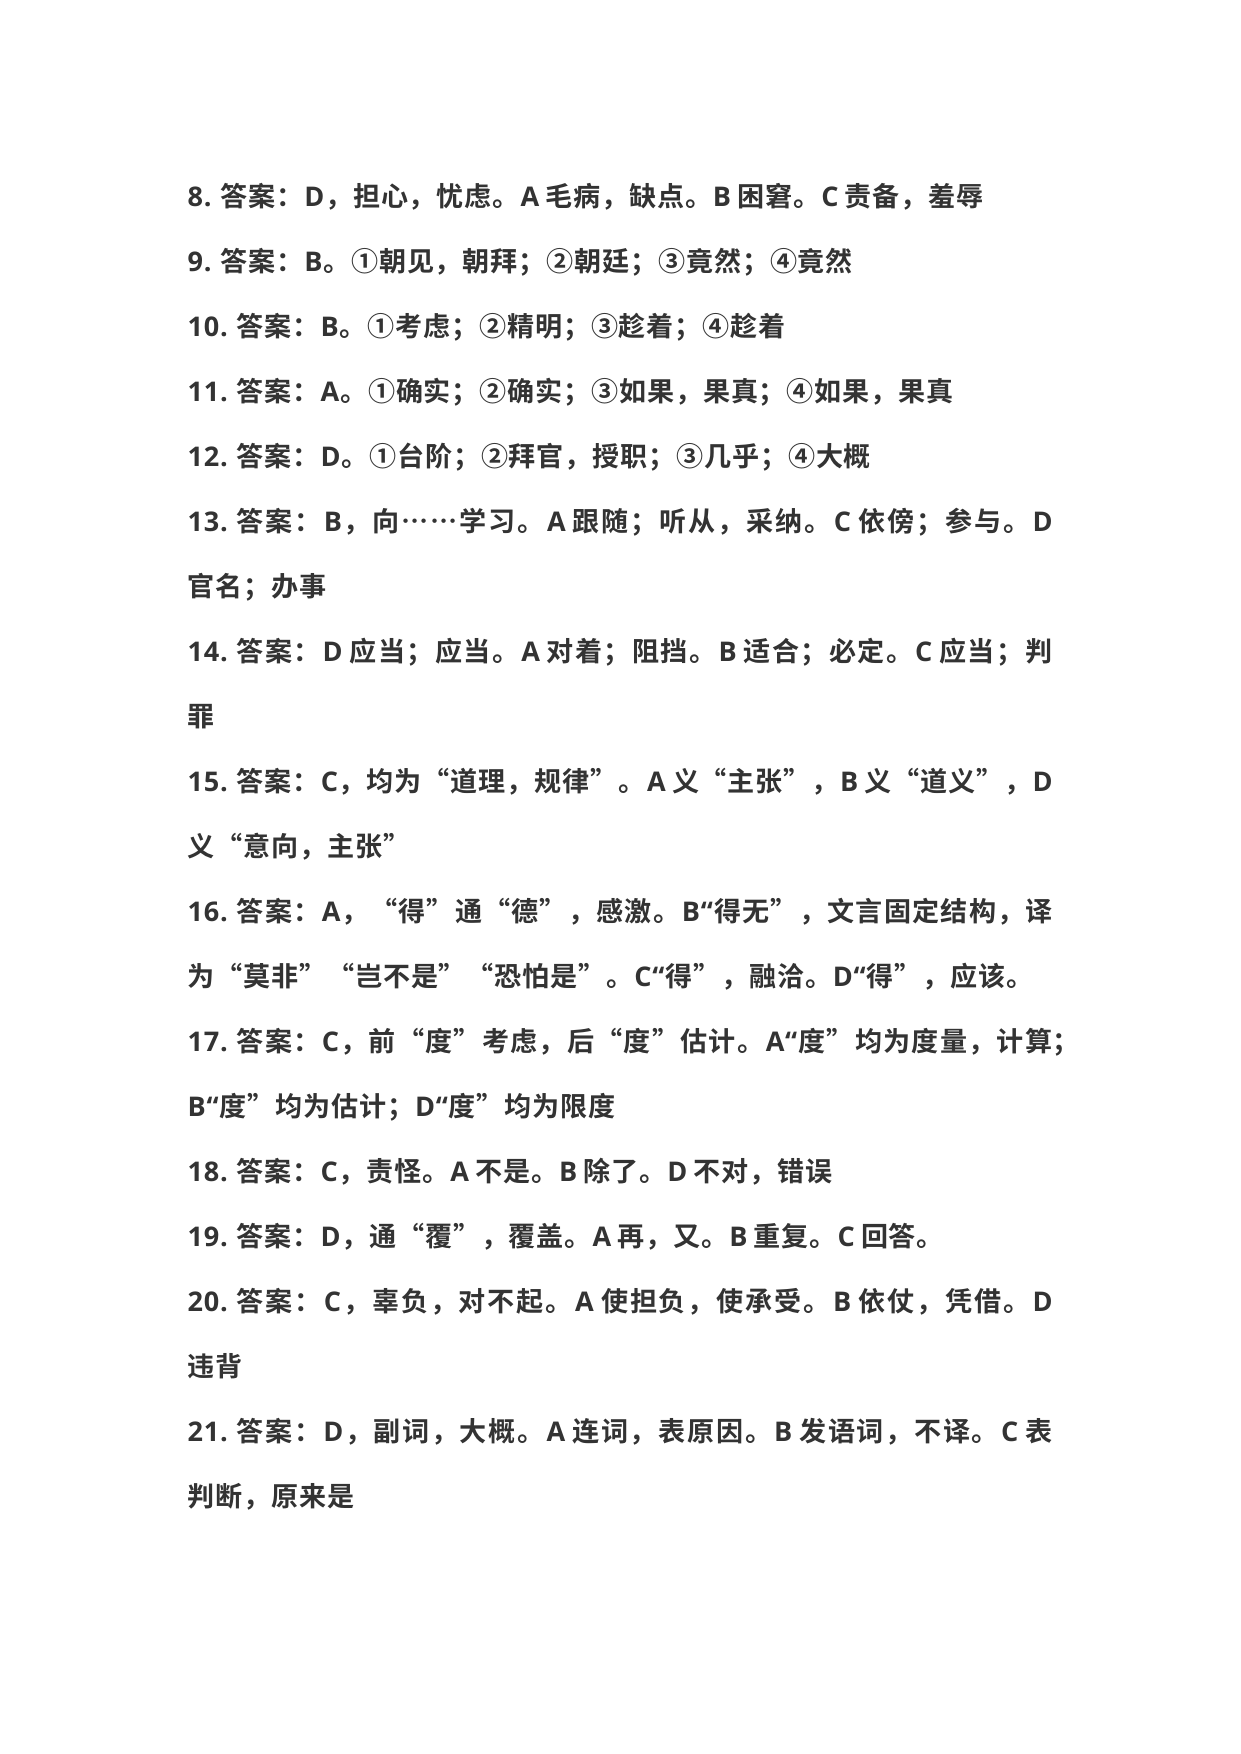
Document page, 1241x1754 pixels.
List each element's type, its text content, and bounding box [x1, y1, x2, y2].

text 8. 答案：D，担心，忧虑。A毛病，缺点。B困窘。C责备，羞辱 [187, 162, 1053, 227]
text 11. 答案：A。①确实；②确实；③如果，果真；④如果，果真 [187, 357, 1053, 422]
text 19. 答案：D，通“覆”，覆盖。A再，又。B重复。C回答。 [187, 1202, 1053, 1267]
text 16. 答案：A，“得”通“德”，感激。B“得无”，文言固定结构，译为“莫非”“岂不是”“恐怕是”。C“得”，融洽。D“得”，应该。 [187, 877, 1053, 1007]
text 18. 答案：C，责怪。A不是。B除了。D不对，错误 [187, 1137, 1053, 1202]
text 9. 答案：B。①朝见，朝拜；②朝廷；③竟然；④竟然 [187, 227, 1053, 292]
text 20. 答案：C，辜负，对不起。A使担负，使承受。B依仗，凭借。D违背 [187, 1267, 1053, 1397]
text 17. 答案：C，前“度”考虑，后“度”估计。A“度”均为度量，计算；B“度”均为估计；D“度”均为限度 [187, 1007, 1053, 1137]
text 12. 答案：D。①台阶；②拜官，授职；③几乎；④大概 [187, 422, 1053, 487]
text 14. 答案：D应当；应当。A对着；阻挡。B适合；必定。C应当；判罪 [187, 617, 1053, 747]
text 10. 答案：B。①考虑；②精明；③趁着；④趁着 [187, 292, 1053, 357]
text 21. 答案：D，副词，大概。A连词，表原因。B发语词，不译。C表判断，原来是 [187, 1397, 1053, 1527]
text 15. 答案：C，均为“道理，规律”。A义“主张”，B义“道义”，D义“意向，主张” [187, 747, 1053, 877]
text 13. 答案：B，向……学习。A跟随；听从，采纳。C依傍；参与。D官名；办事 [187, 487, 1053, 617]
